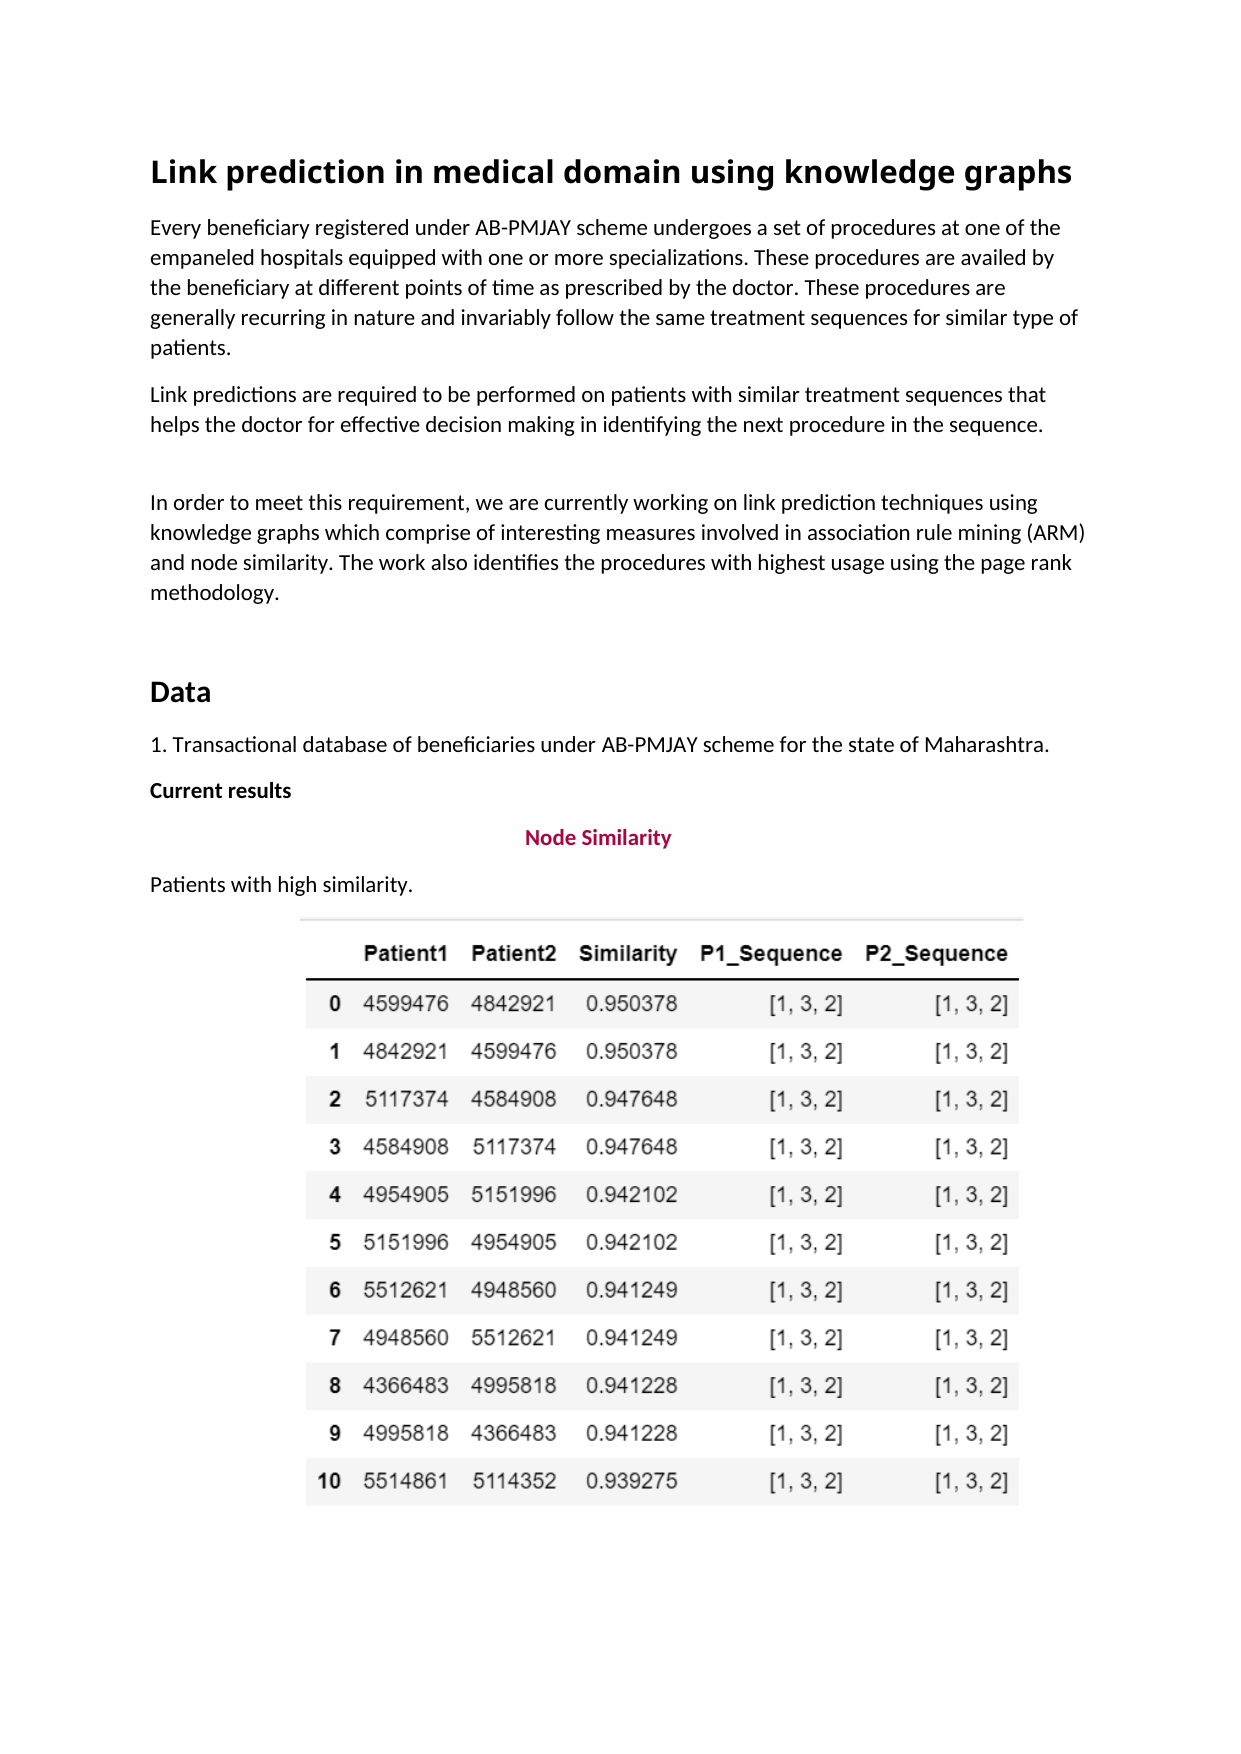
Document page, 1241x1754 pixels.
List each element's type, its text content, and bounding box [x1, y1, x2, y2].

text Every beneficiary registered under AB-PMJAY scheme undergoes a set of procedures at one of the empaneled hospitals equipped with one or more specializations. These procedures are availed by the beneficiary at different points of time as prescribed by the doctor. These procedures are generally recurring in nature and invariably follow the same treatment sequences for similar type of patients. [150, 213, 1090, 361]
text Patients with high similarity. [150, 870, 1090, 898]
text Current results [150, 777, 1090, 805]
text Link prediction in medical domain using knowledge graphs [150, 150, 1090, 193]
text In order to meet this requirement, we are currently working on link prediction techniques using knowledge graphs which comprise of interesting measures involved in association rule mining (ARM) and node similarity. The work also identifies the procedures with highest usage using the page rank methodology. [150, 457, 1090, 606]
text Link predictions are required to be performed on patients with similar treatment sequences that helps the doctor for effective decision making in identifying the next procedure in the sequence. [150, 380, 1090, 438]
text Node Similarity [150, 823, 1090, 852]
text Data [150, 672, 1090, 710]
picture [300, 917, 1024, 1518]
text 1. Transactional database of beneficiaries under AB-PMJAY scheme for the state of Maharashtra. [150, 730, 1090, 758]
